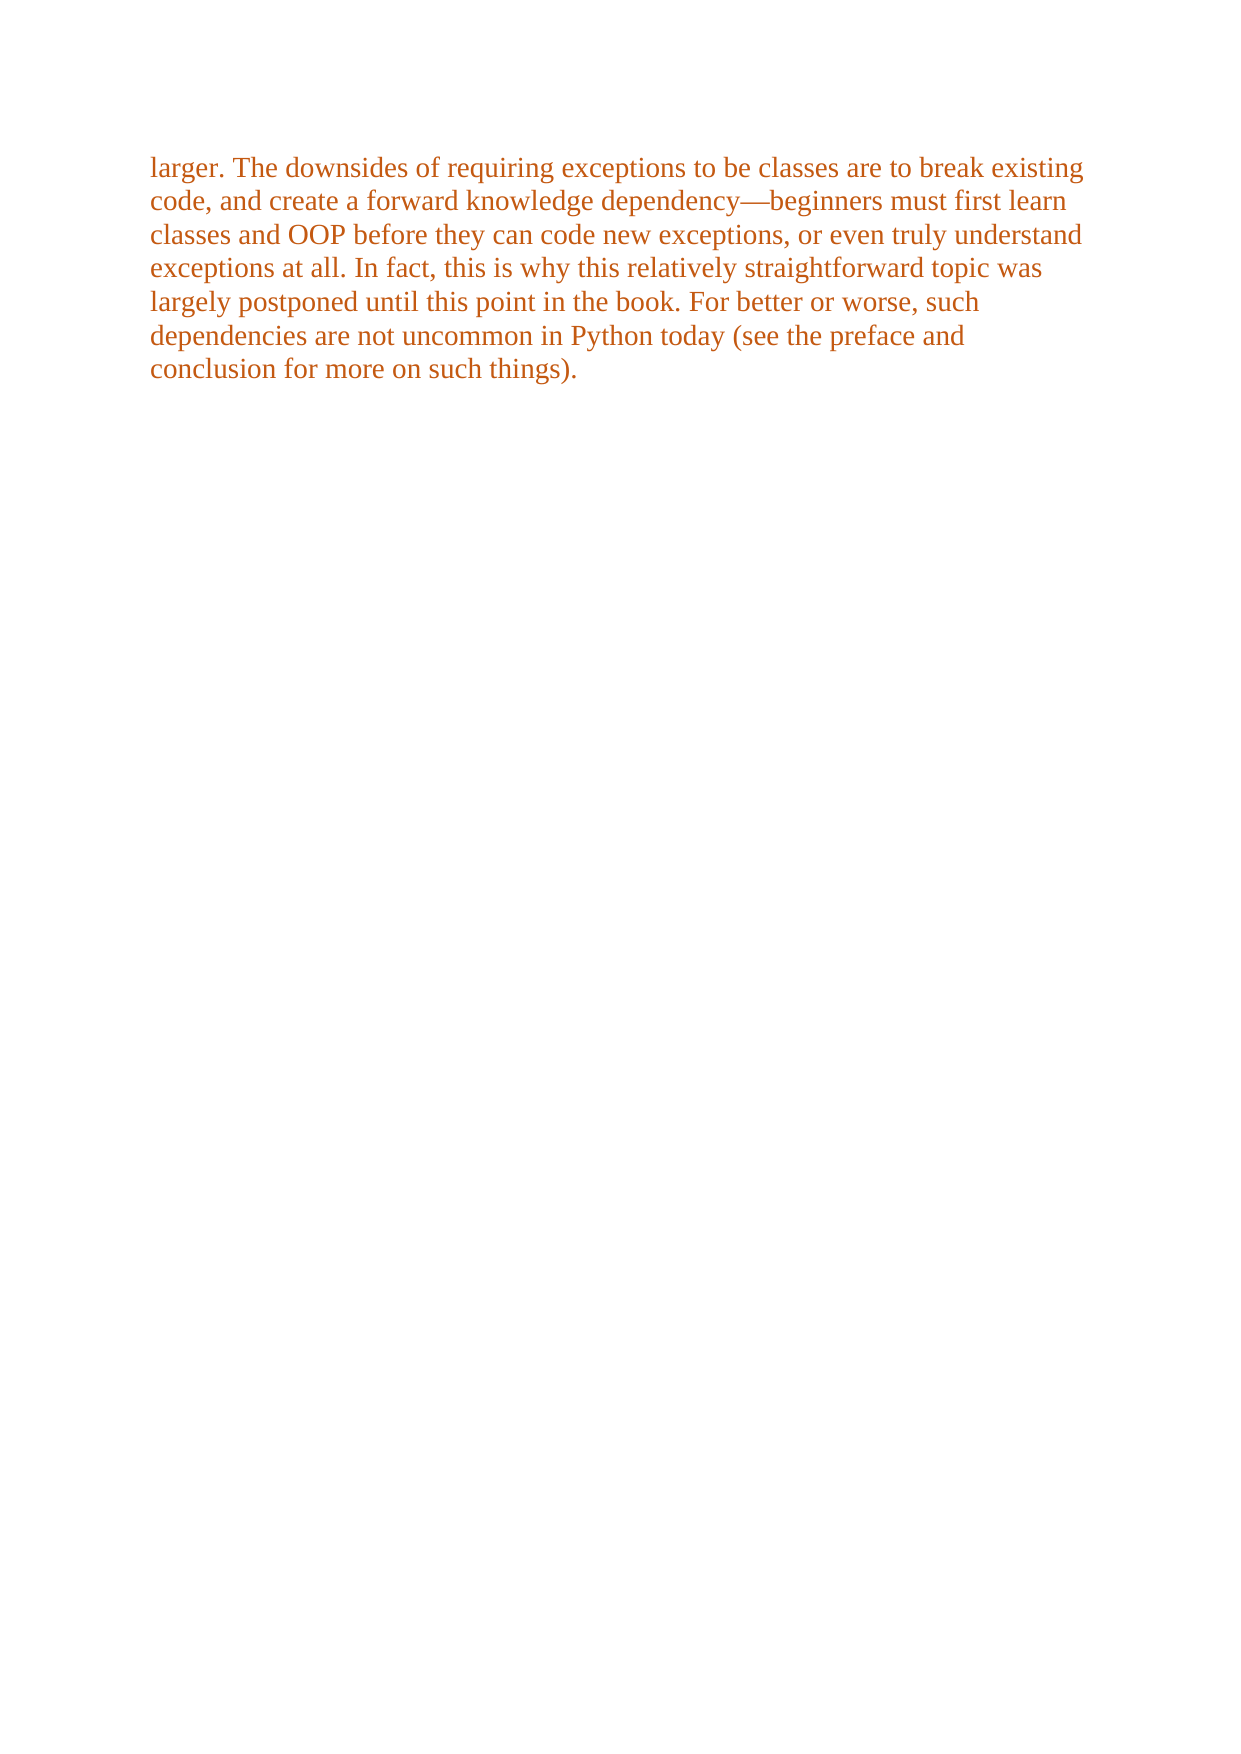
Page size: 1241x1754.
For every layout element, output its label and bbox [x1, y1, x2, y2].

text [150, 150, 1090, 385]
